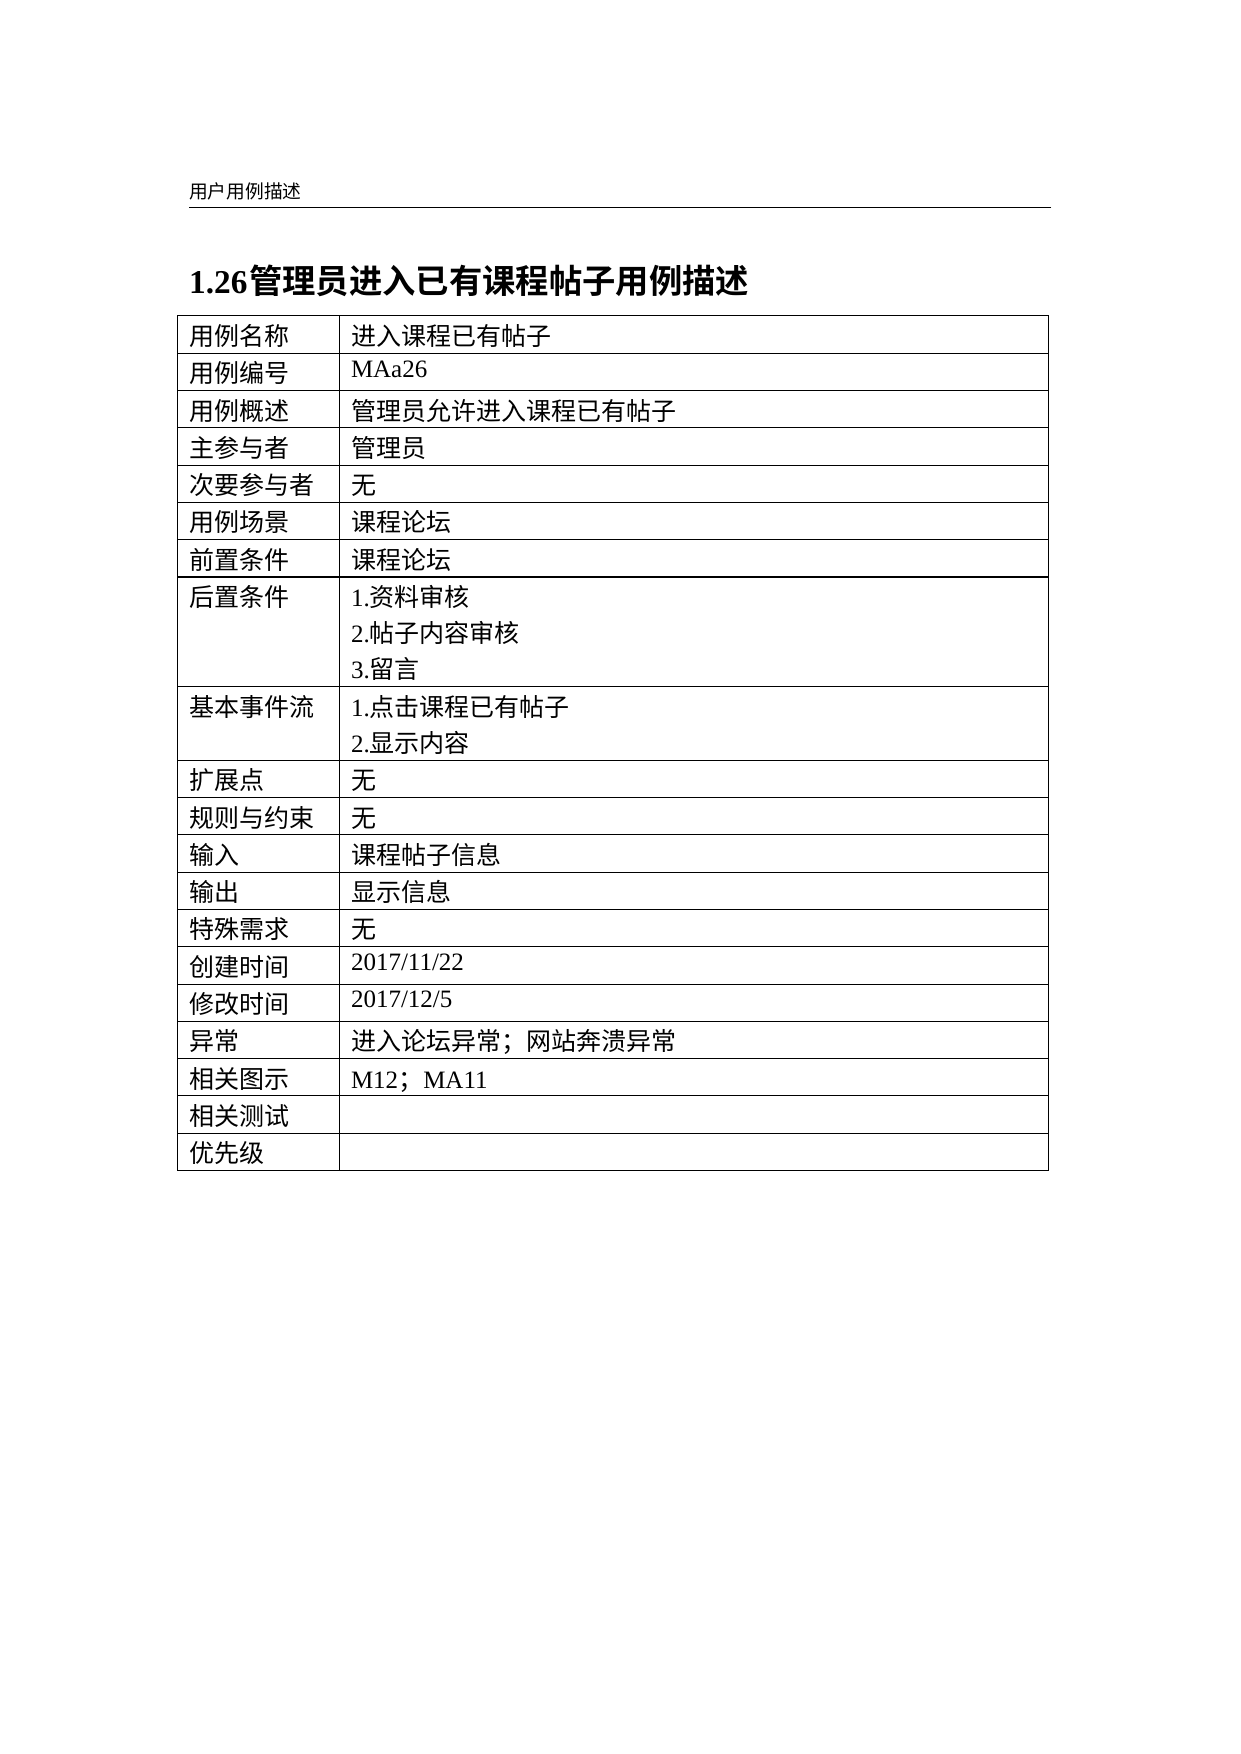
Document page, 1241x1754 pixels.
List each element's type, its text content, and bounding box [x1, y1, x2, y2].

table_cell 进入论坛异常；网站奔溃异常 [340, 1022, 1048, 1058]
table_cell 特殊需求 [178, 910, 339, 946]
table_cell 异常 [178, 1022, 339, 1058]
table_cell 无 [340, 761, 1048, 797]
table_cell 用例概述 [178, 391, 339, 427]
table_cell 创建时间 [178, 947, 339, 983]
table_cell 管理员 [340, 428, 1048, 464]
table_cell 课程论坛 [340, 540, 1048, 576]
table_cell 输入 [178, 835, 339, 872]
table_cell 扩展点 [178, 761, 339, 797]
table_cell 1.点击课程已有帖子 2.显示内容 [340, 687, 1048, 760]
table_cell 相关测试 [178, 1096, 339, 1133]
table_cell 无 [340, 910, 1048, 946]
table_cell 2017/11/22 [340, 947, 1048, 983]
table_cell [340, 1096, 1048, 1133]
table_cell 无 [340, 466, 1048, 502]
table_cell 次要参与者 [178, 466, 339, 502]
subtitle 管理员进入已有课程帖子用例描述 [189, 254, 1051, 303]
table_cell 优先级 [178, 1134, 339, 1170]
table_header 进入课程已有帖子 [340, 316, 1048, 353]
table_cell 1.资料审核 2.帖子内容审核 3.留言 [340, 578, 1048, 686]
table_cell 无 [340, 798, 1048, 834]
table_cell 课程论坛 [340, 503, 1048, 539]
table_cell 课程帖子信息 [340, 835, 1048, 872]
table_header 用例名称 [178, 316, 339, 353]
table_cell 修改时间 [178, 985, 339, 1021]
table_cell 管理员允许进入课程已有帖子 [340, 391, 1048, 427]
table_cell MAa26 [340, 354, 1048, 390]
table_cell 相关图示 [178, 1059, 339, 1095]
table_cell 输出 [178, 873, 339, 909]
table_cell 后置条件 [178, 578, 339, 686]
table_cell 用例编号 [178, 354, 339, 390]
table_cell M12；MA11 [340, 1059, 1048, 1095]
table_cell 基本事件流 [178, 687, 339, 760]
table_cell [340, 1134, 1048, 1170]
table_cell 2017/12/5 [340, 985, 1048, 1021]
table_cell 用例场景 [178, 503, 339, 539]
table_cell 前置条件 [178, 540, 339, 576]
table_cell 主参与者 [178, 428, 339, 464]
table_cell 显示信息 [340, 873, 1048, 909]
table_cell 规则与约束 [178, 798, 339, 834]
